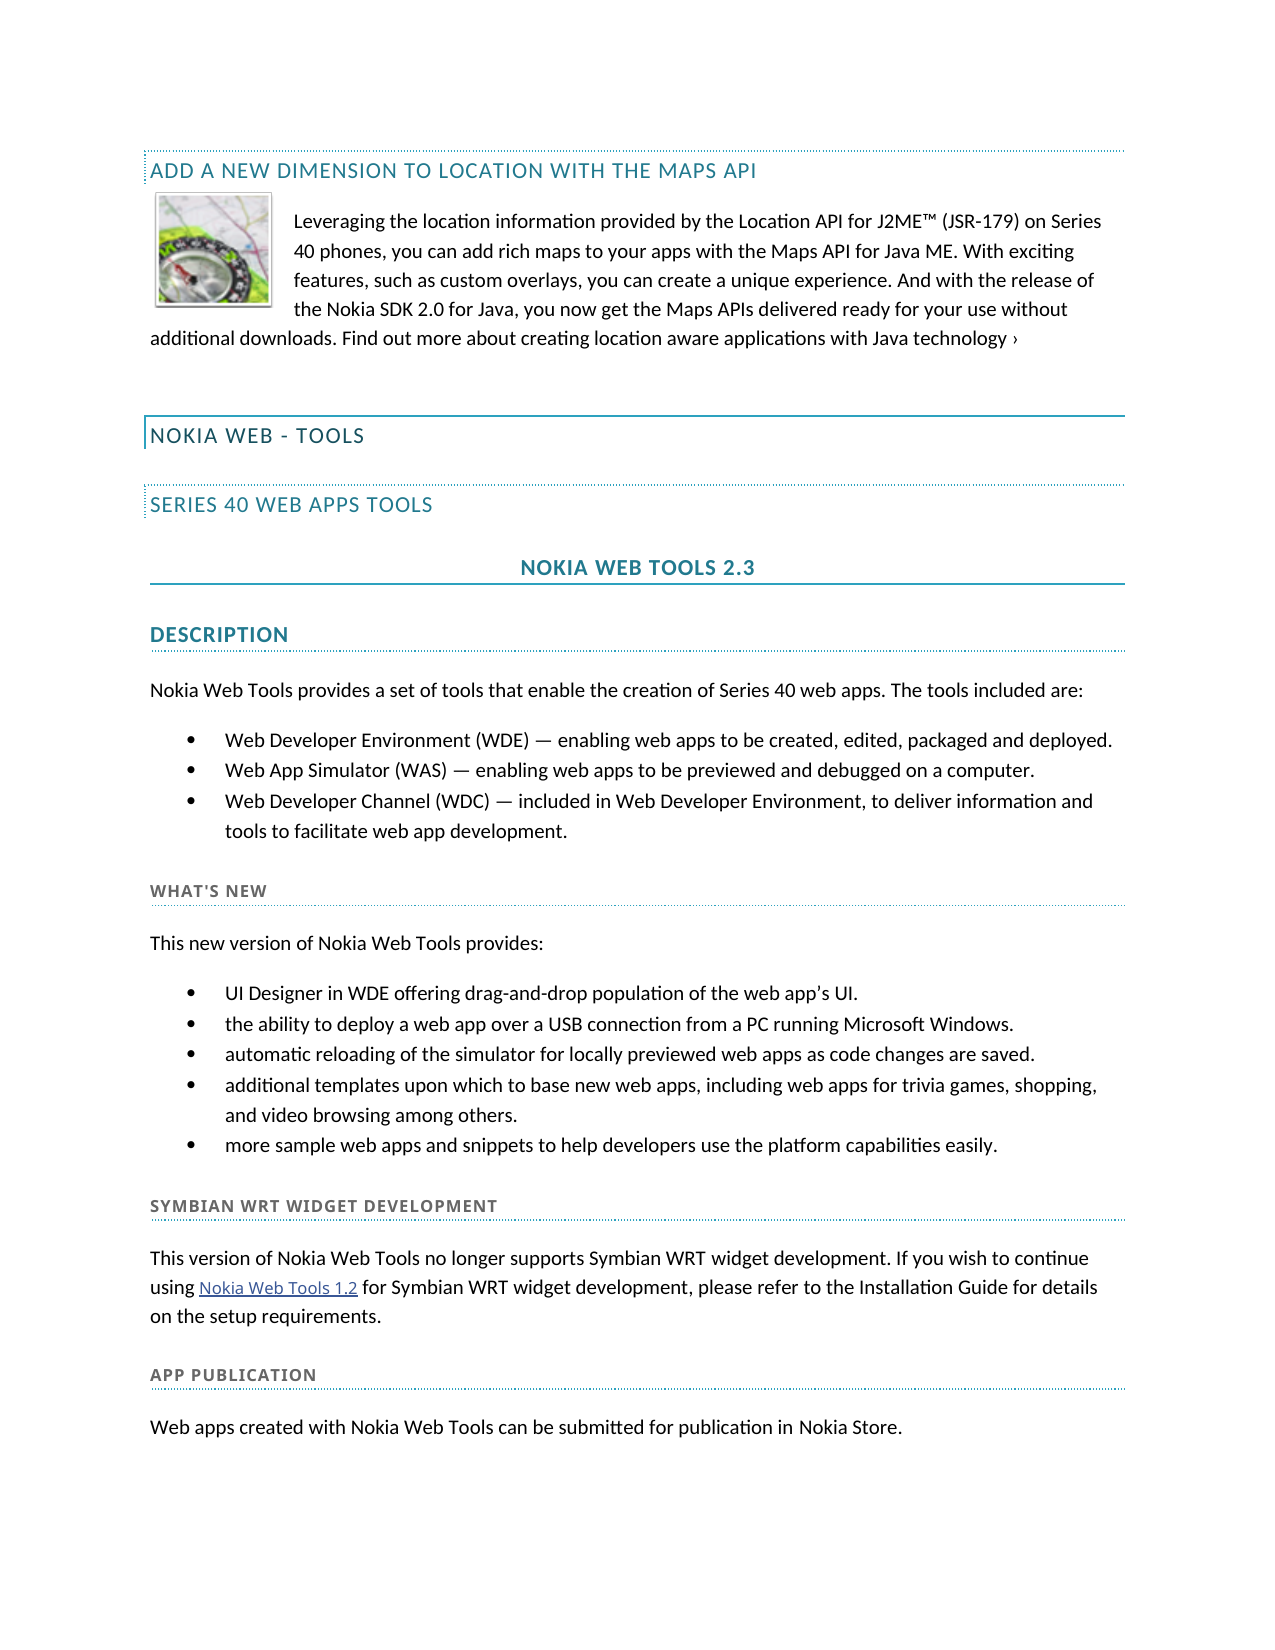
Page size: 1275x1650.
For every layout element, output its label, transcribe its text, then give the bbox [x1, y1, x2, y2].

list UI Designer in WDE offering drag-and-drop population of the web app’s UI. [187, 981, 1125, 1006]
list Web App Simulator (WAS) — enabling web apps to be previewed and debugged on a computer. [187, 757, 1125, 783]
list automatic reloading of the simulator for locally previewed web apps as code changes are saved. [187, 1041, 1125, 1067]
picture [153, 191, 275, 308]
list Web Developer Environment (WDE) — enabling web apps to be created, edited, packaged and deployed. [187, 727, 1125, 752]
subtitle App publication [150, 1363, 1125, 1390]
text Nokia Web Tools provides a set of tools that enable the creation of Series 40 web apps. The tools included are: [150, 677, 1125, 702]
text Leveraging the location information provided by the Location API for J2ME™ (JSR-179) on Series 40 phones, you can add rich maps to your apps with the Maps API for Java ME. With exciting features, such as custom overlays, you can create a unique experience. And with the release of the Nokia SDK 2.0 for Java, you now get the Maps APIs delivered ready for your use without additional downloads. Find out more about creating location aware applications with Java technology › [150, 209, 1125, 380]
list additional templates upon which to base new web apps, including web apps for trivia games, shopping, and video browsing among others. [187, 1072, 1125, 1128]
subtitle Series 40 web apps tools [144, 484, 1125, 518]
text Web apps created with Nokia Web Tools can be submitted for publication in Nokia Store. [150, 1414, 1125, 1439]
subtitle What's new [150, 880, 1125, 906]
subtitle Nokia Web - Tools [146, 417, 1125, 449]
text This version of Nokia Web Tools no longer supports Symbian WRT widget development. If you wish to continue using Nokia Web Tools 1.2 for Symbian WRT widget development, please refer to the Installation Guide for details on the setup requirements. [150, 1245, 1125, 1328]
subtitle Nokia Web Tools 2.3 [150, 553, 1125, 583]
subtitle Description [150, 620, 1125, 652]
list more sample web apps and snippets to help developers use the platform capabilities easily. [187, 1133, 1125, 1158]
list the ability to deploy a web app over a USB connection from a PC running Microsoft Windows. [187, 1011, 1125, 1036]
list Web Developer Channel (WDC) — included in Web Developer Environment, to deliver information and tools to facilitate web app development. [187, 788, 1125, 844]
text This new version of Nokia Web Tools provides: [150, 931, 1125, 956]
subtitle Symbian WRT widget development [150, 1194, 1125, 1221]
subtitle Add a new dimension to location with the Maps API [144, 150, 1125, 184]
